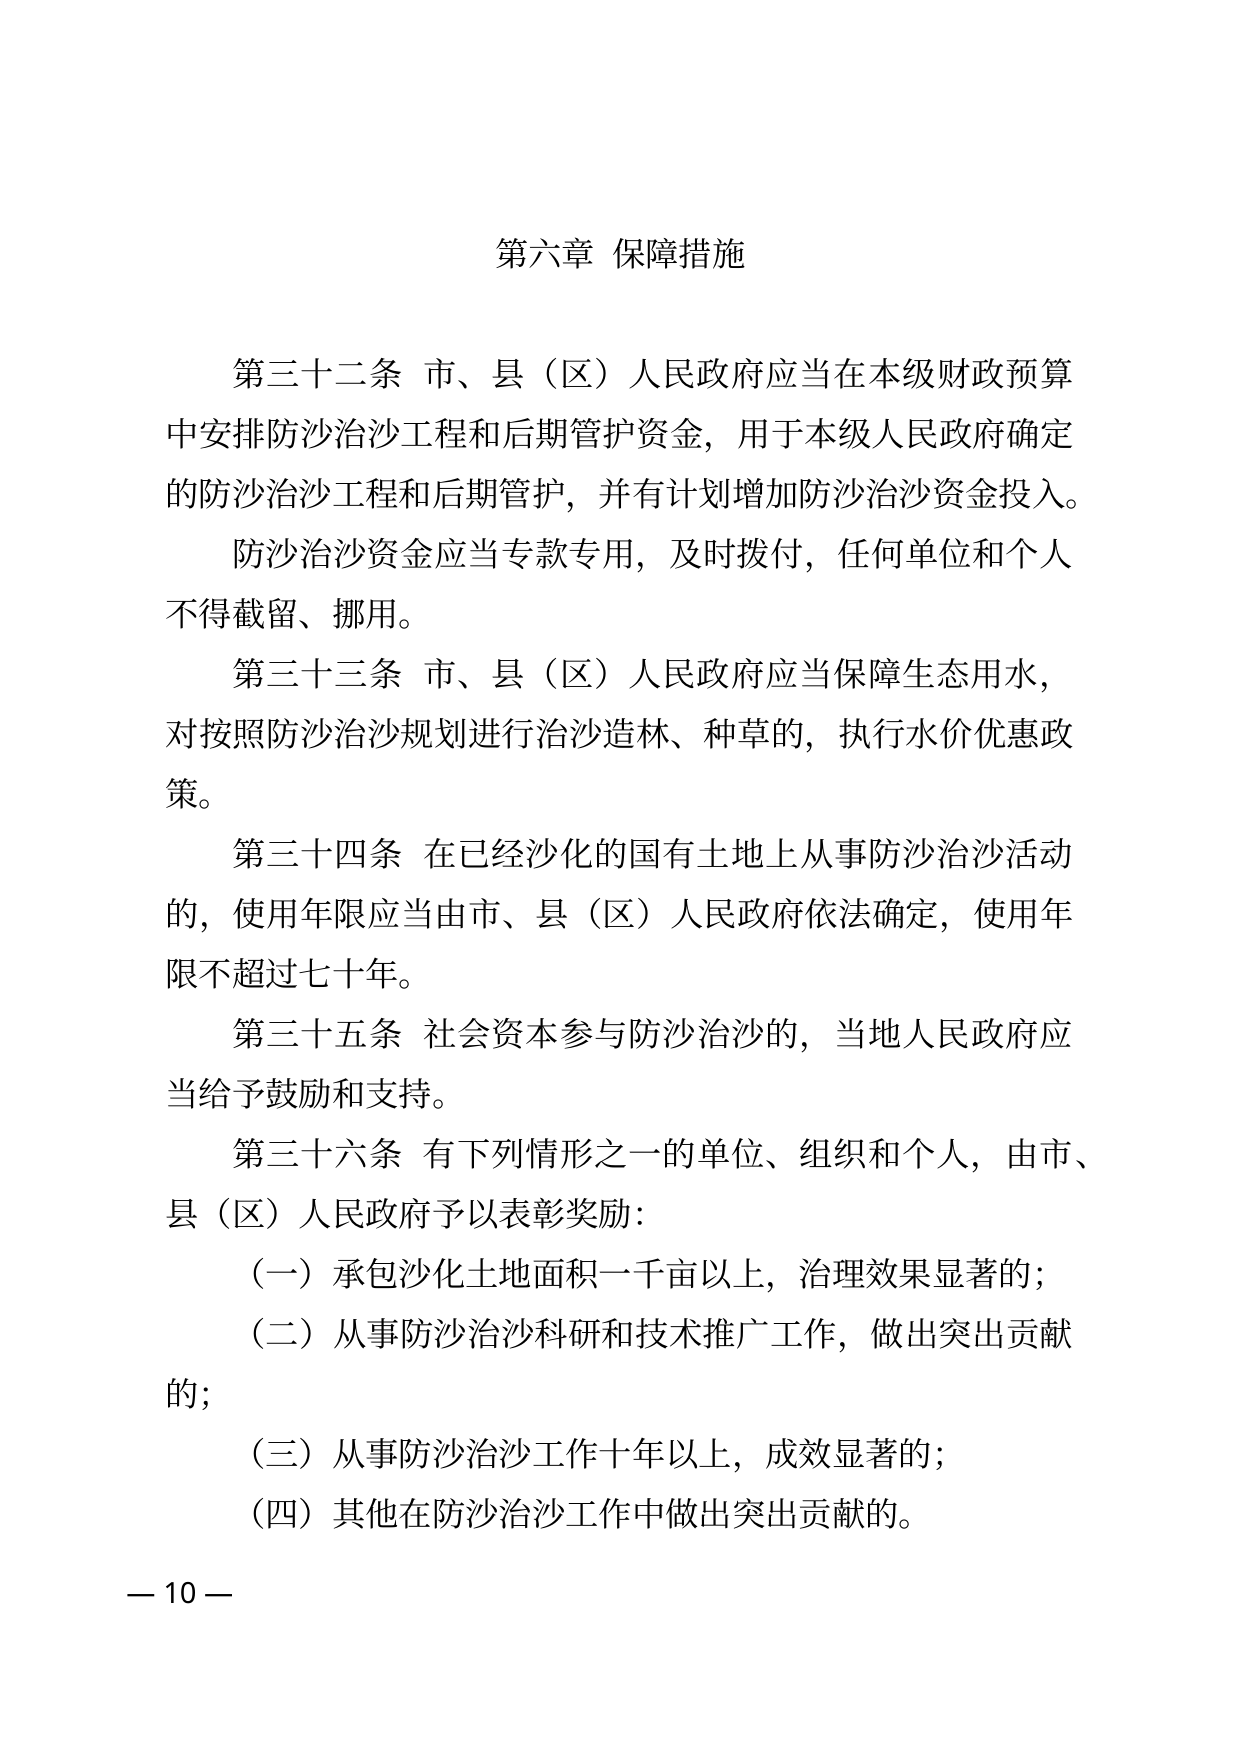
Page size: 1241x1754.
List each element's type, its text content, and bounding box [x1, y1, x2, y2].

text （一）承包沙化土地面积一千亩以上，治理效果显著的； [165, 1238, 1075, 1298]
text 第三十四条 在已经沙化的国有土地上从事防沙治沙活动的，使用年限应当由市、县（区）人民政府依法确定，使用年限不超过七十年。 [165, 818, 1075, 998]
text 防沙治沙资金应当专款专用，及时拨付，任何单位和个人不得截留、挪用。 [165, 518, 1075, 638]
text 第三十六条 有下列情形之一的单位、组织和个人，由市、县（区）人民政府予以表彰奖励： [165, 1118, 1075, 1238]
text （二）从事防沙治沙科研和技术推广工作，做出突出贡献的； [165, 1298, 1075, 1418]
text 第三十二条 市、县（区）人民政府应当在本级财政预算中安排防沙治沙工程和后期管护资金，用于本级人民政府确定的防沙治沙工程和后期管护，并有计划增加防沙治沙资金投入。 [165, 338, 1075, 518]
text 第六章 保障措施 [165, 218, 1075, 278]
text （四）其他在防沙治沙工作中做出突出贡献的。 [165, 1478, 1075, 1538]
text 第三十五条 社会资本参与防沙治沙的，当地人民政府应当给予鼓励和支持。 [165, 998, 1075, 1118]
text 第三十三条 市、县（区）人民政府应当保障生态用水，对按照防沙治沙规划进行治沙造林、种草的，执行水价优惠政策。 [165, 638, 1075, 818]
text （三）从事防沙治沙工作十年以上，成效显著的； [165, 1418, 1075, 1478]
